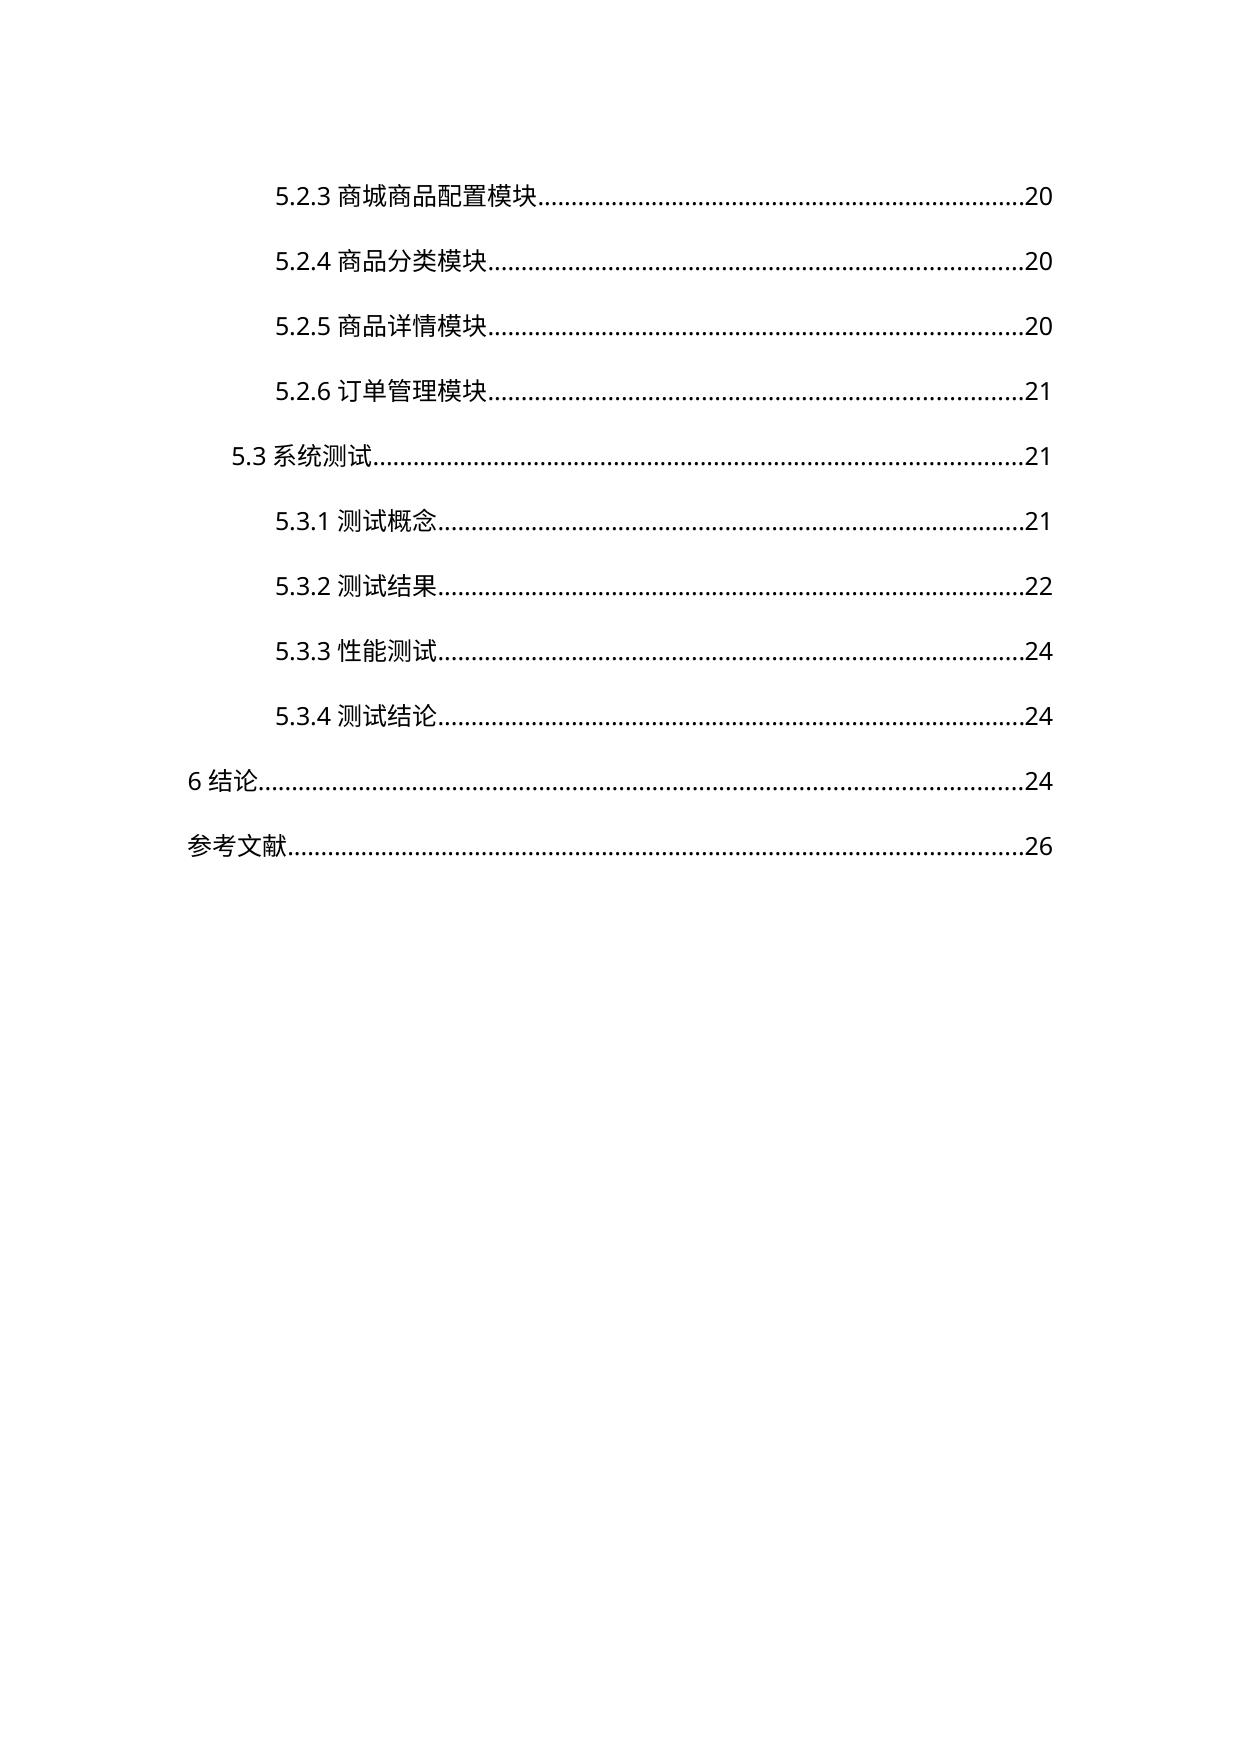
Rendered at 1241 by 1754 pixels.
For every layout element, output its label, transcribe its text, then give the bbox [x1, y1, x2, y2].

text 6 结论 24 [187, 747, 1053, 812]
text 5.2.6 订单管理模块 21 [275, 357, 1053, 422]
text 5.3.4 测试结论 24 [275, 682, 1053, 747]
text 5.3.3 性能测试 24 [275, 617, 1053, 682]
text 5.2.5 商品详情模块 20 [275, 292, 1053, 357]
text 5.2.3 商城商品配置模块 20 [275, 162, 1053, 227]
text 5.3.1 测试概念 21 [275, 487, 1053, 552]
text 5.3 系统测试 21 [231, 422, 1053, 487]
text 参考文献 26 [187, 812, 1053, 877]
text 5.2.4 商品分类模块 20 [275, 227, 1053, 292]
text 5.3.2 测试结果 22 [275, 552, 1053, 617]
